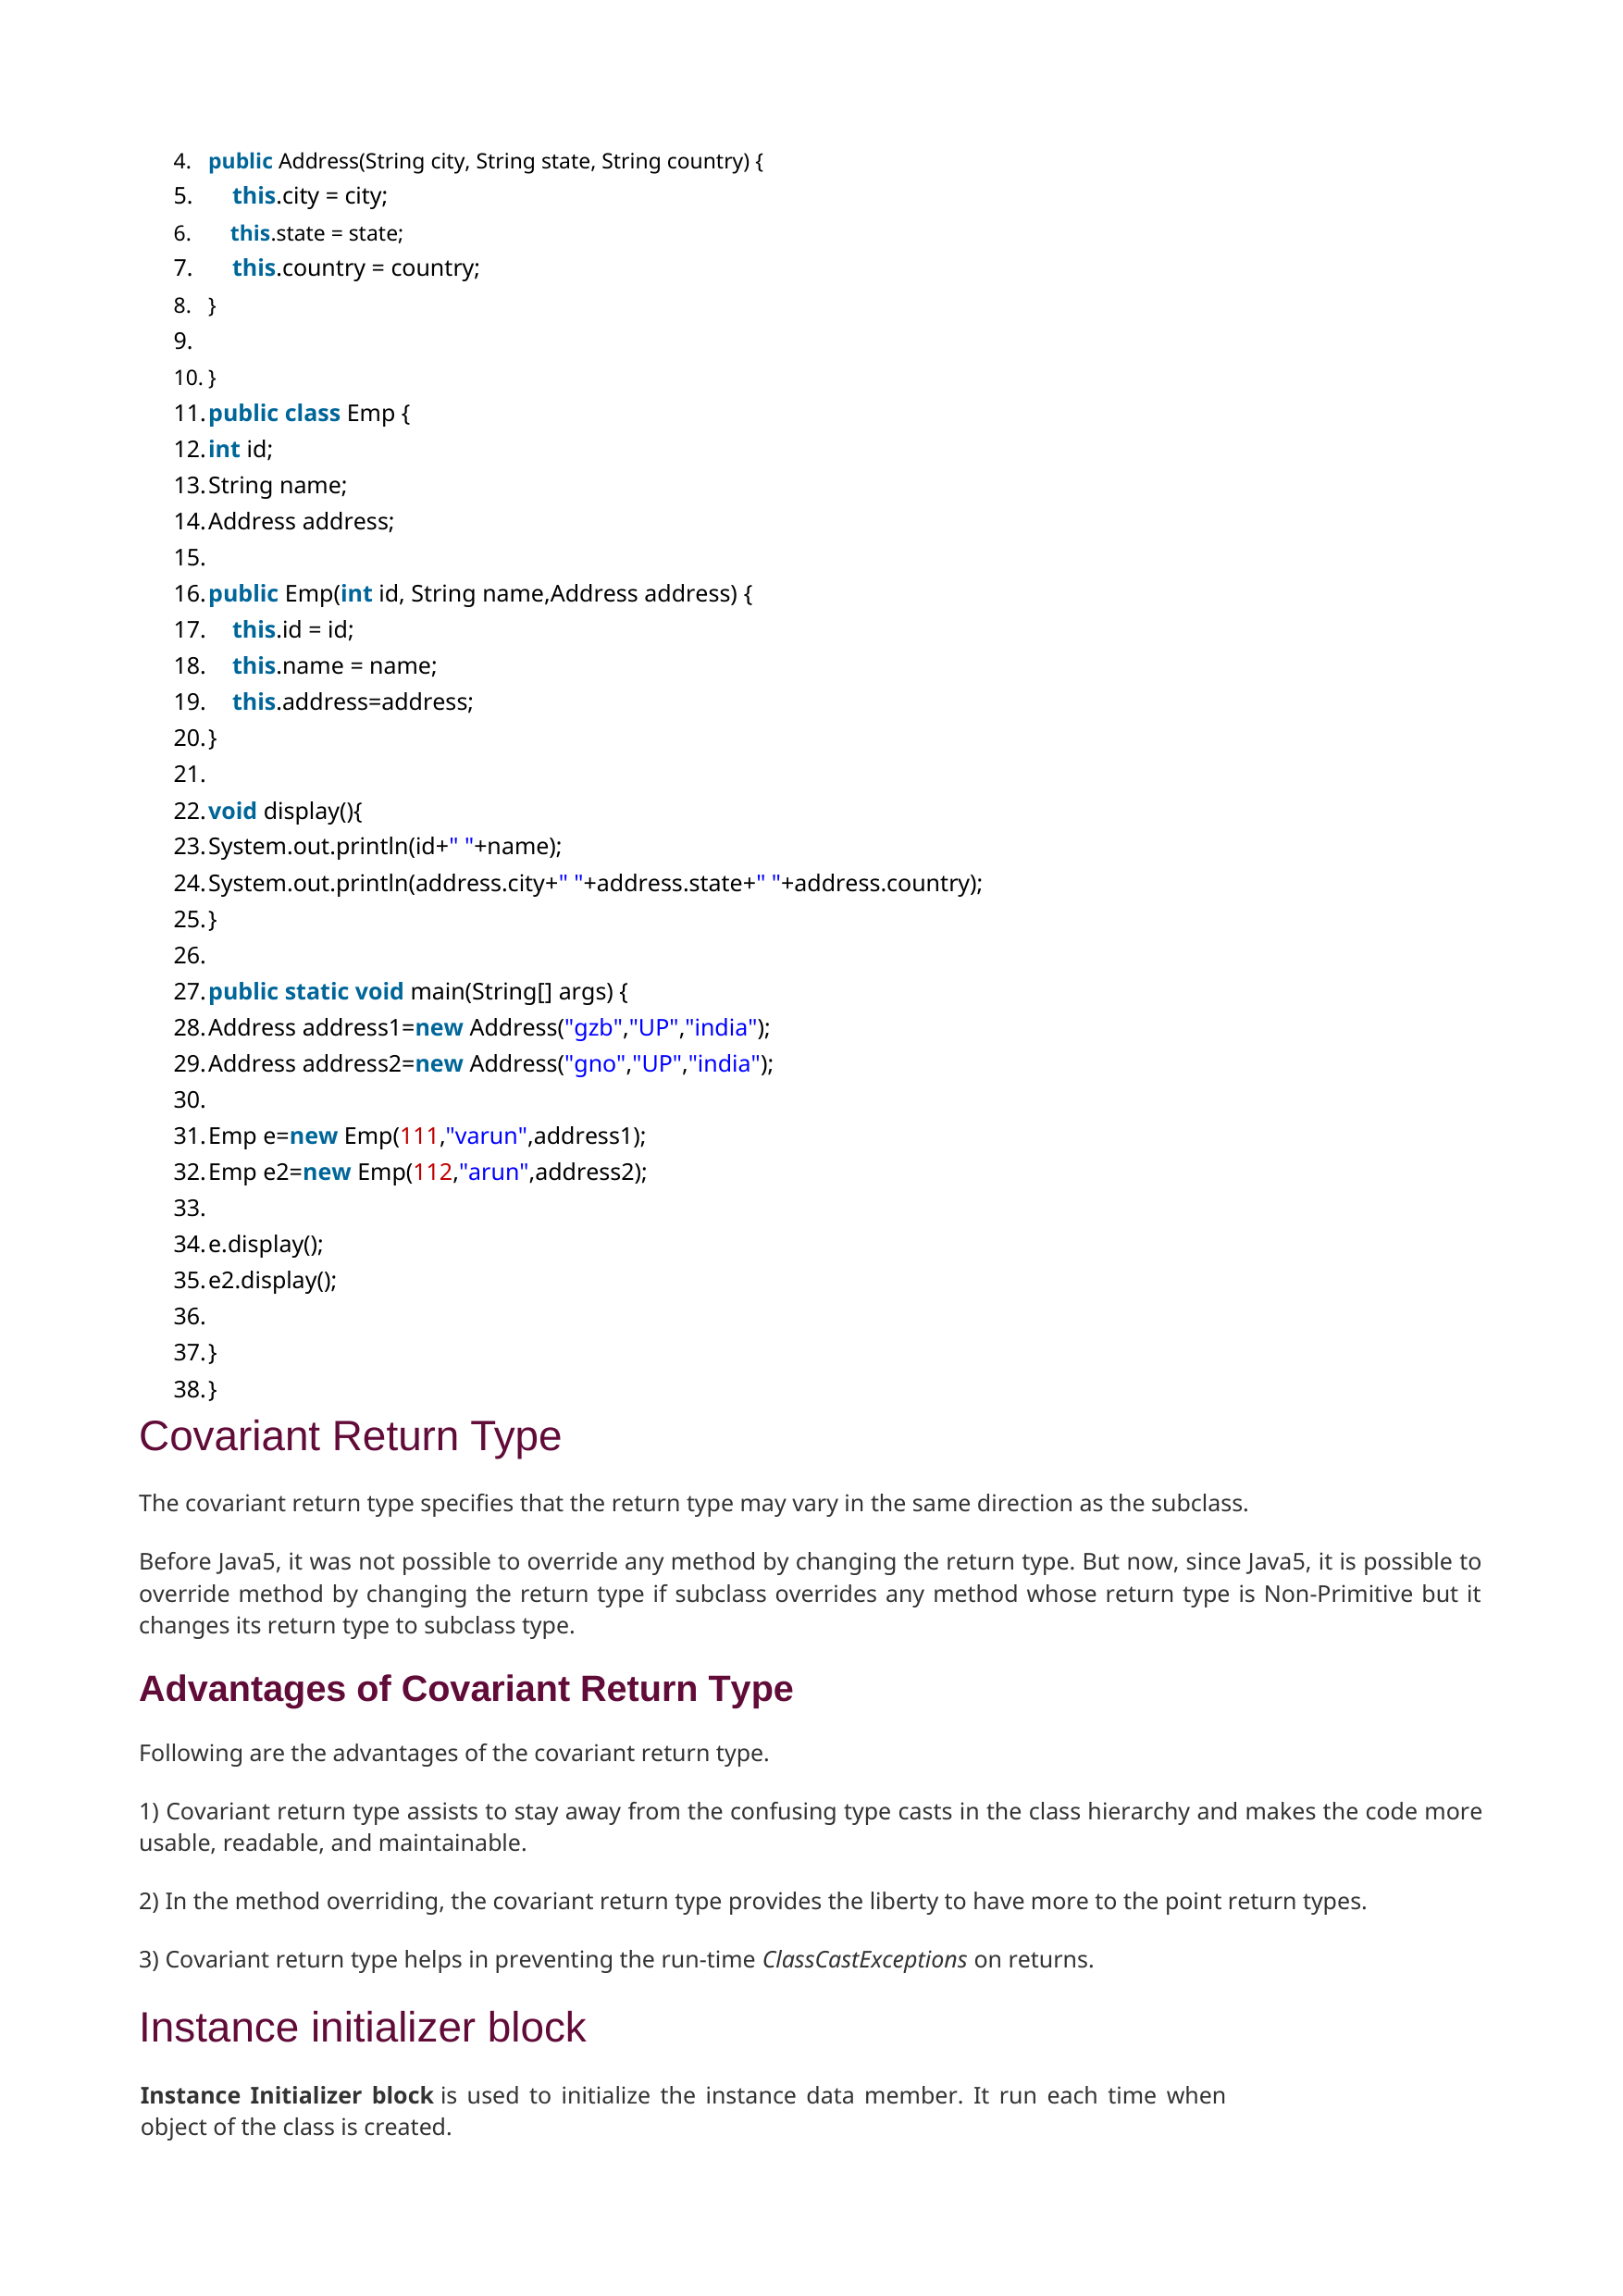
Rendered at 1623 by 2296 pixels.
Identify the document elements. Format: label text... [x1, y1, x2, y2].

text 1) Covariant return type assists to stay away from the confusing type casts in the class hierarchy and makes the code more usable, readable, and maintainable. [139, 1794, 1484, 1858]
table_header Instance Initializer block is used to initialize the instance data member. It run each time when object of the class is created. [139, 2078, 1230, 2143]
text Following are the advantages of the covariant return type. [139, 1736, 1484, 1768]
list public class Emp { [173, 391, 1484, 428]
list System.out.println(id+" "+name); [173, 825, 1484, 862]
list this.state = state; [173, 211, 1484, 247]
text 2) In the method overriding, the covariant return type provides the liberty to have more to the point return types. [139, 1885, 1484, 1917]
list public static void main(String[] args) { [173, 970, 1484, 1006]
text Before Java5, it was not possible to override any method by changing the return type. But now, since Java5, it is possible to override method by changing the return type if subclass overrides any method whose return type is Non-Primitive but it changes its return type to subclass type. [139, 1545, 1484, 1640]
list this.id = id; [173, 609, 1484, 645]
subtitle Advantages of Covariant Return Type [139, 1667, 1484, 1709]
list Address address; [173, 501, 1484, 537]
list this.address=address; [173, 681, 1484, 717]
list public Emp(int id, String name,Address address) { [173, 573, 1484, 609]
list Emp e=new Emp(111,"varun",address1); [173, 1115, 1484, 1151]
list String name; [173, 465, 1484, 501]
list } [173, 898, 1484, 934]
list Address address2=new Address("gno","UP","india"); [173, 1043, 1484, 1079]
list Address address1=new Address("gzb","UP","india"); [173, 1006, 1484, 1043]
text The covariant return type specifies that the return type may vary in the same direction as the subclass. [139, 1487, 1484, 1519]
list this.city = city; [173, 175, 1484, 211]
list this.name = name; [173, 645, 1484, 681]
list this.country = country; [173, 247, 1484, 283]
list e.display(); [173, 1223, 1484, 1260]
text 3) Covariant return type helps in preventing the run-time ClassCastExceptions on returns. [139, 1943, 1484, 1975]
list System.out.println(address.city+" "+address.state+" "+address.country); [173, 862, 1484, 898]
list } [173, 355, 1484, 391]
list Emp e2=new Emp(112,"arun",address2); [173, 1151, 1484, 1187]
list } [173, 1332, 1484, 1368]
list void display(){ [173, 789, 1484, 825]
list } [173, 717, 1484, 753]
subtitle Covariant Return Type [139, 1411, 1484, 1460]
subtitle Instance initializer block [139, 2002, 1484, 2051]
list public Address(String city, String state, String country) { [173, 139, 1484, 175]
list int id; [173, 428, 1484, 465]
list } [173, 283, 1484, 319]
list } [173, 1368, 1484, 1404]
list e2.display(); [173, 1260, 1484, 1296]
